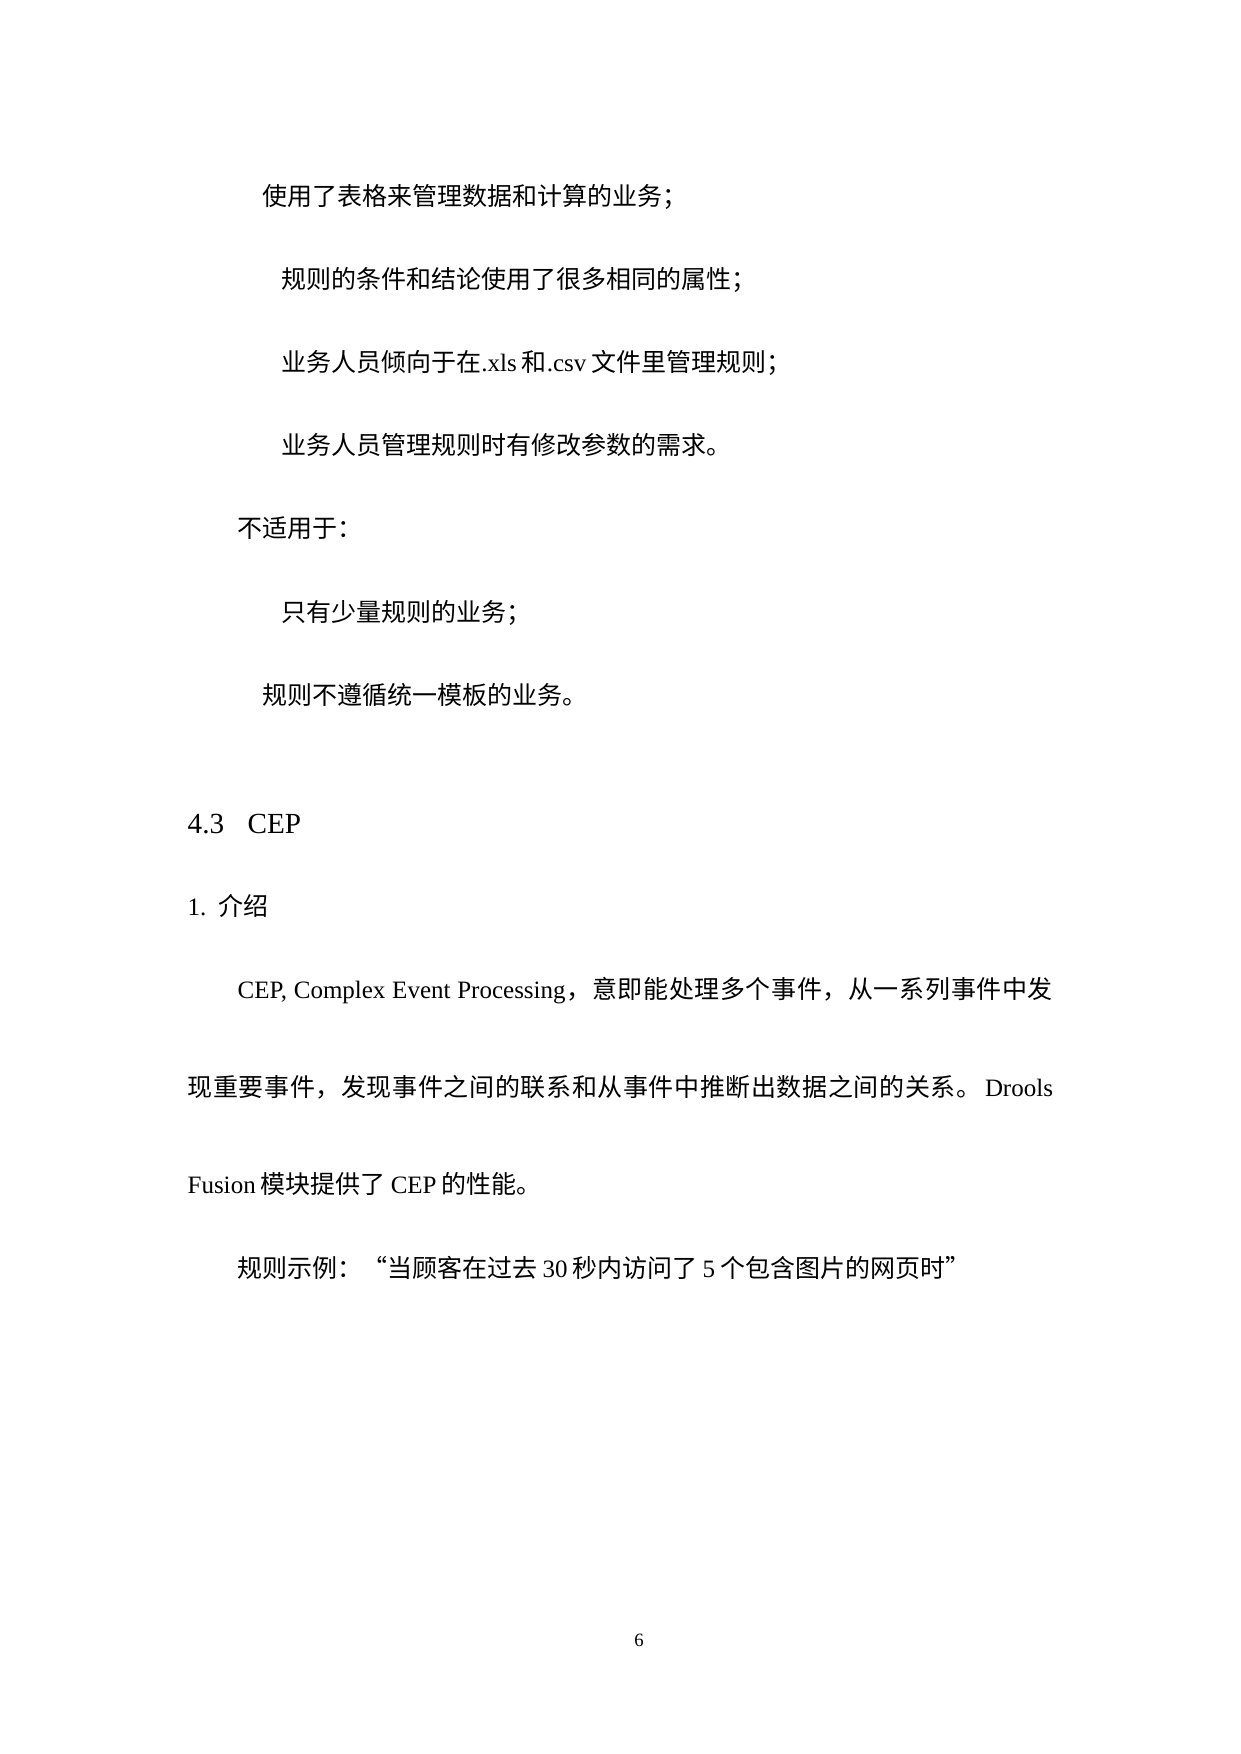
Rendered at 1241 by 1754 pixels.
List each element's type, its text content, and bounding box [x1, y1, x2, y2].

text 使用了表格来管理数据和计算的业务； [187, 162, 1053, 227]
text 规则示例：“当顾客在过去30秒内访问了5个包含图片的网页时” [187, 1234, 1053, 1299]
text 规则的条件和结论使用了很多相同的属性； [187, 245, 1053, 310]
text 1. 介绍 [187, 872, 1053, 937]
subtitle CEP [187, 791, 1053, 856]
text CEP, Complex Event Processing，意即能处理多个事件，从一系列事件中发现重要事件，发现事件之间的联系和从事件中推断出数据之间的关系。Drools Fusion模块提供了CEP的性能。 [187, 956, 1053, 1216]
text 业务人员管理规则时有修改参数的需求。 [187, 411, 1053, 476]
text 不适用于： [187, 494, 1053, 559]
text 业务人员倾向于在.xls和.csv文件里管理规则； [187, 328, 1053, 393]
text 规则不遵循统一模板的业务。 [187, 661, 1053, 726]
text 只有少量规则的业务； [187, 578, 1053, 643]
